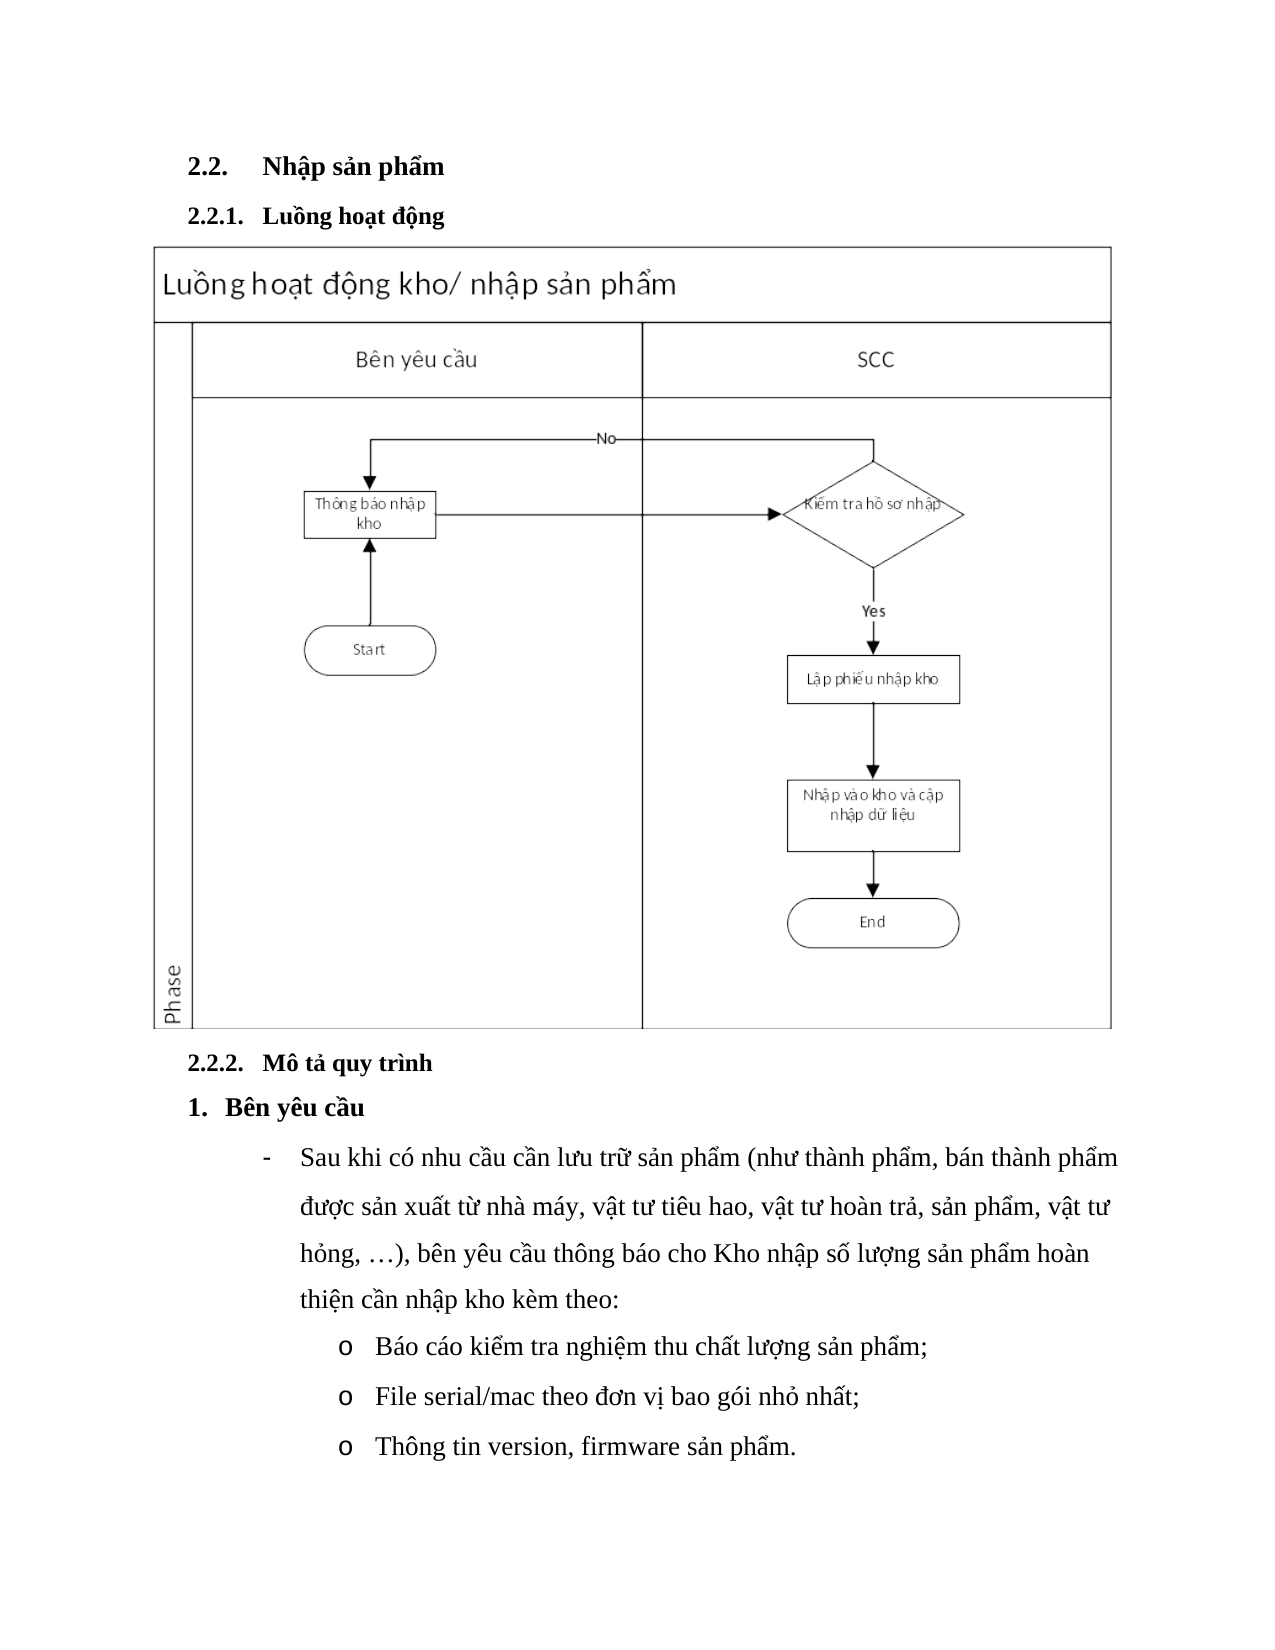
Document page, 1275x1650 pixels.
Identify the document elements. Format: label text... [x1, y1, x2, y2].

subtitle Nhập sản phẩm [187, 150, 1125, 181]
list Thông tin version, firmware sản phẩm. [337, 1431, 1125, 1464]
list File serial/mac theo đơn vị bao gói nhỏ nhất; [337, 1380, 1125, 1414]
list Sau khi có nhu cầu cần lưu trữ sản phẩm (như thành phẩm, bán thành phẩm được sản xuất từ nhà máy, vật tư tiêu hao, vật tư hoàn trả, sản phẩm, vật tư hỏng, …), bên yêu cầu thông báo cho Kho nhập số lượng sản phẩm hoàn thiện cần nhập kho kèm theo: [262, 1138, 1125, 1315]
subtitle Luồng hoạt động [187, 201, 1125, 229]
list Bên yêu cầu [187, 1091, 1125, 1122]
list Báo cáo kiểm tra nghiệm thu chất lượng sản phẩm; [337, 1330, 1125, 1364]
subtitle Mô tả quy trình [187, 1048, 1125, 1077]
